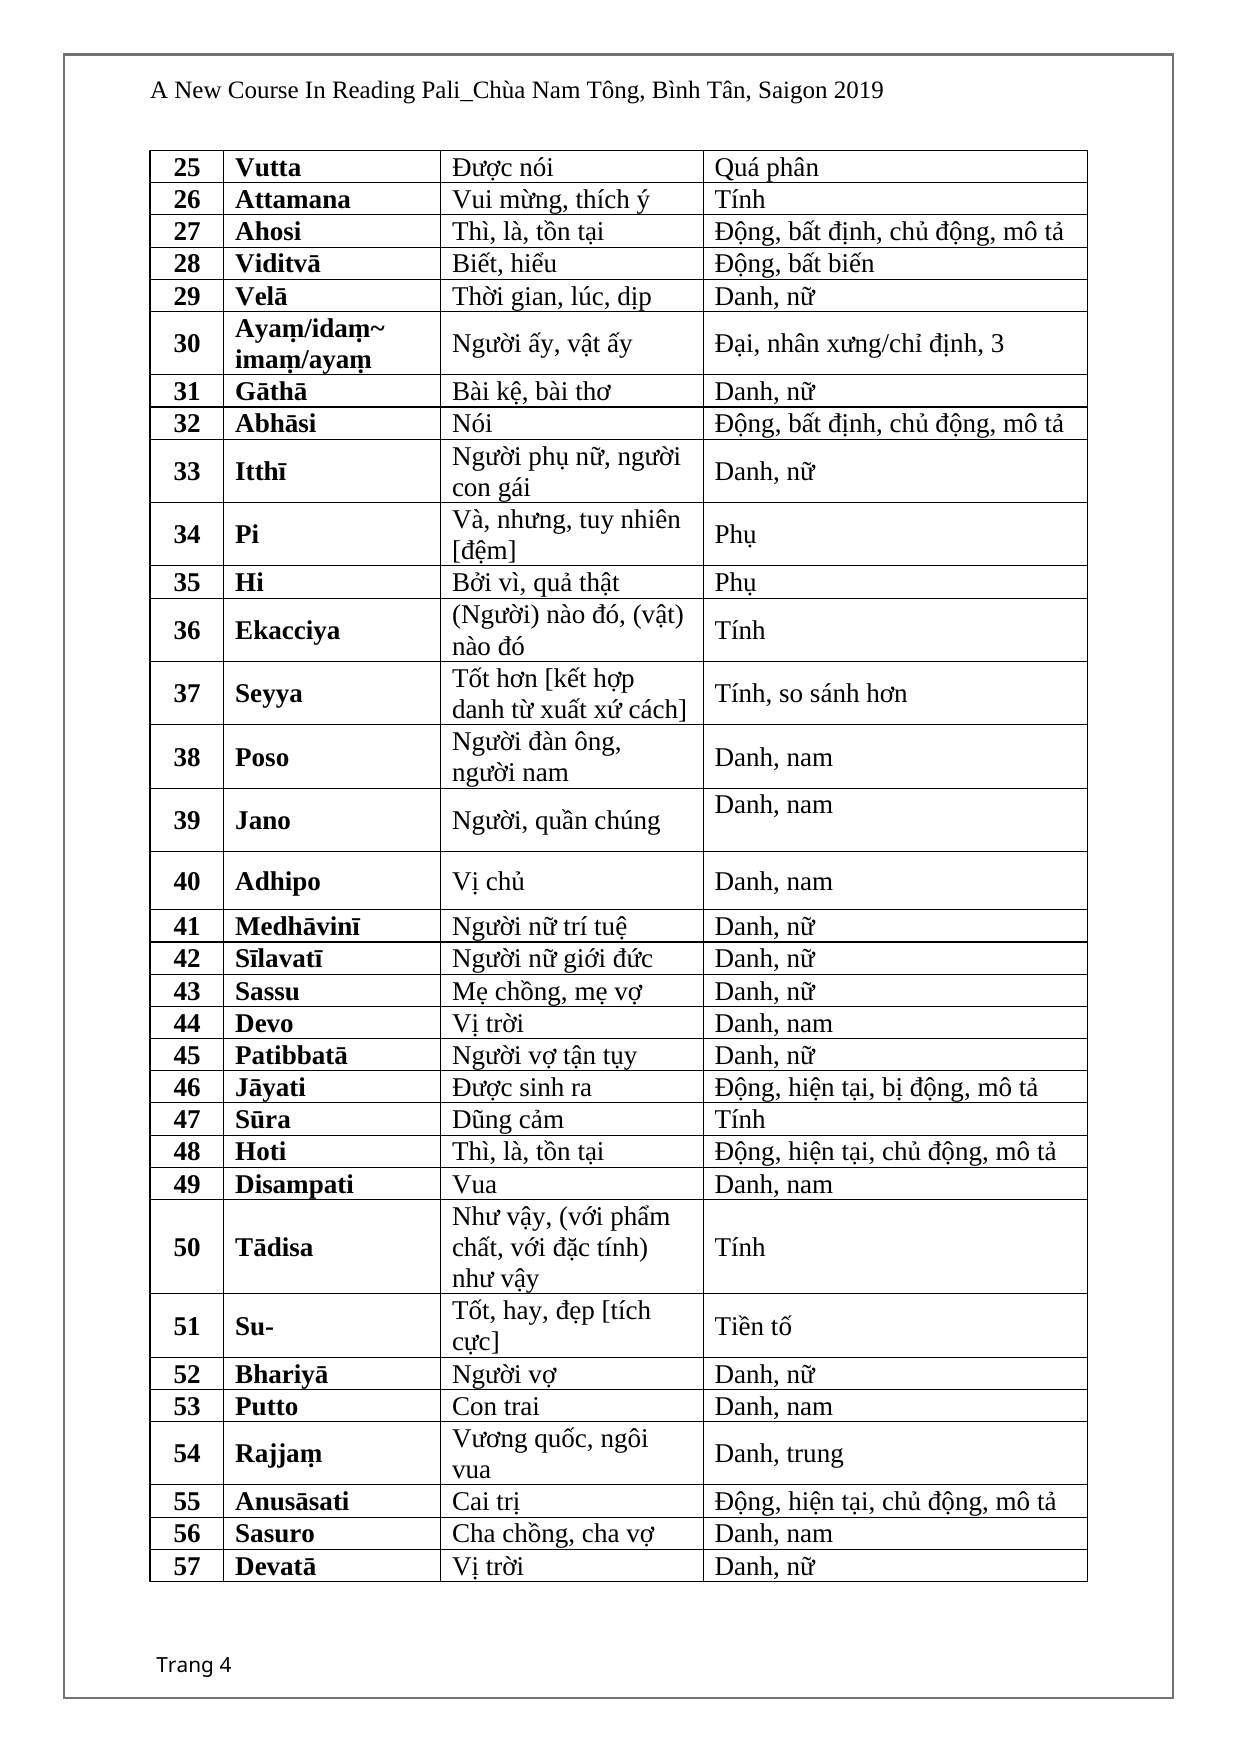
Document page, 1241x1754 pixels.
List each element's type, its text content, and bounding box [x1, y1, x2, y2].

table_cell Người, quần chúng [441, 789, 703, 851]
table_cell 51 [151, 1294, 223, 1357]
table_cell Vị trời [441, 1550, 703, 1581]
table_cell Cai trị [441, 1485, 703, 1517]
table_cell Tính, so sánh hơn [704, 662, 1087, 724]
table_cell (Người) nào đó, (vật) nào đó [441, 599, 703, 661]
table_cell Động, hiện tại, bị động, mô tả [704, 1071, 1087, 1102]
table_cell 56 [151, 1518, 223, 1549]
table_cell Putto [224, 1390, 440, 1421]
table_cell Như vậy, (với phẩm chất, với đặc tính) như vậy [441, 1200, 703, 1293]
table_cell Danh, nữ [704, 1358, 1087, 1389]
table_cell 48 [151, 1136, 223, 1167]
table_cell Danh, nam [704, 725, 1087, 787]
table_cell Adhipo [224, 852, 440, 909]
table_cell Biết, hiểu [441, 248, 703, 279]
table_cell Người vợ [441, 1358, 703, 1389]
table_cell Bởi vì, quả thật [441, 566, 703, 597]
table_cell Người đàn ông, người nam [441, 725, 703, 787]
table_cell Động, bất định, chủ động, mô tả [704, 408, 1087, 439]
table_cell Itthī [224, 440, 440, 502]
table_cell Động, bất định, chủ động, mô tả [704, 215, 1087, 247]
table_cell 31 [151, 375, 223, 406]
table_cell Danh, nữ [704, 440, 1087, 502]
table_cell Tính [704, 1103, 1087, 1134]
table_cell Quá phân [704, 151, 1087, 182]
table_cell 34 [151, 503, 223, 565]
table_cell Medhāvinī [224, 910, 440, 941]
table_cell Devatā [224, 1550, 440, 1581]
table_cell Con trai [441, 1390, 703, 1421]
table_cell Dũng cảm [441, 1103, 703, 1134]
table_cell Thì, là, tồn tại [441, 1136, 703, 1167]
table_cell Vua [441, 1168, 703, 1199]
table_cell Sassu [224, 975, 440, 1006]
table_cell Danh, nam [704, 852, 1087, 909]
table_cell Danh, nữ [704, 375, 1087, 406]
table_cell Sūra [224, 1103, 440, 1134]
table_cell Gāthā [224, 375, 440, 406]
table_cell Danh, nữ [704, 280, 1087, 311]
table_cell Ayaṃ/idaṃ~ imaṃ/ayaṃ [224, 312, 440, 374]
table_cell Pi [224, 503, 440, 565]
table_cell Danh, nữ [704, 943, 1087, 973]
table_cell 45 [151, 1039, 223, 1070]
table_cell 42 [151, 943, 223, 973]
table_cell 33 [151, 440, 223, 502]
table_cell 39 [151, 789, 223, 851]
table_cell Sīlavatī [224, 943, 440, 973]
table_cell 32 [151, 408, 223, 439]
table_cell Đại, nhân xưng/chỉ định, 3 [704, 312, 1087, 374]
table_cell Ekacciya [224, 599, 440, 661]
table_cell Người vợ tận tụy [441, 1039, 703, 1070]
table_cell 25 [151, 151, 223, 182]
table_cell Danh, nam [704, 1518, 1087, 1549]
table_cell Vui mừng, thích ý [441, 183, 703, 214]
table_cell 47 [151, 1103, 223, 1134]
table_cell Vị trời [441, 1007, 703, 1038]
table_cell Attamana [224, 183, 440, 214]
table_cell 29 [151, 280, 223, 311]
table_cell 44 [151, 1007, 223, 1038]
table_cell Thì, là, tồn tại [441, 215, 703, 247]
table_cell Poso [224, 725, 440, 787]
table_cell 52 [151, 1358, 223, 1389]
table_cell Anusāsati [224, 1485, 440, 1517]
table_cell Vutta [224, 151, 440, 182]
table_cell Tốt hơn [kết hợp danh từ xuất xứ cách] [441, 662, 703, 724]
table_cell Ahosi [224, 215, 440, 247]
table_cell Bhariyā [224, 1358, 440, 1389]
table_cell Sasuro [224, 1518, 440, 1549]
table_cell Danh, nam [704, 1007, 1087, 1038]
table_cell 28 [151, 248, 223, 279]
table_cell 38 [151, 725, 223, 787]
table_cell Danh, nữ [704, 1550, 1087, 1581]
table_cell Velā [224, 280, 440, 311]
table_cell Danh, nam [704, 1390, 1087, 1421]
table_cell Vương quốc, ngôi vua [441, 1422, 703, 1484]
table_cell Được nói [441, 151, 703, 182]
table_cell Nói [441, 408, 703, 439]
table_cell Phụ [704, 503, 1087, 565]
table_cell Vị chủ [441, 852, 703, 909]
table_cell 37 [151, 662, 223, 724]
table_cell Disampati [224, 1168, 440, 1199]
table_cell Devo [224, 1007, 440, 1038]
table_cell 46 [151, 1071, 223, 1102]
table_cell 55 [151, 1485, 223, 1517]
table_cell 35 [151, 566, 223, 597]
table_cell Danh, nam [704, 789, 1087, 851]
table_cell Và, nhưng, tuy nhiên [đệm] [441, 503, 703, 565]
table_cell Viditvā [224, 248, 440, 279]
table_cell 50 [151, 1200, 223, 1293]
table_cell 41 [151, 910, 223, 941]
table_cell Danh, nam [704, 1168, 1087, 1199]
table_cell 30 [151, 312, 223, 374]
table_cell Danh, nữ [704, 1039, 1087, 1070]
table_cell 36 [151, 599, 223, 661]
table_cell Động, hiện tại, chủ động, mô tả [704, 1485, 1087, 1517]
table_cell Tính [704, 599, 1087, 661]
table_cell Tốt, hay, đẹp [tích cực] [441, 1294, 703, 1357]
table_cell Thời gian, lúc, dịp [441, 280, 703, 311]
table_cell 49 [151, 1168, 223, 1199]
table_cell 40 [151, 852, 223, 909]
table_cell Người phụ nữ, người con gái [441, 440, 703, 502]
table_cell Người nữ trí tuệ [441, 910, 703, 941]
table_cell Được sinh ra [441, 1071, 703, 1102]
table_cell Hi [224, 566, 440, 597]
table_cell 26 [151, 183, 223, 214]
table_cell Tính [704, 1200, 1087, 1293]
table_cell Động, bất biến [704, 248, 1087, 279]
table_cell Abhāsi [224, 408, 440, 439]
table_cell 43 [151, 975, 223, 1006]
table_cell Danh, nữ [704, 910, 1087, 941]
table_cell 57 [151, 1550, 223, 1581]
table_cell Jāyati [224, 1071, 440, 1102]
table_cell Mẹ chồng, mẹ vợ [441, 975, 703, 1006]
table_cell Su- [224, 1294, 440, 1357]
table_cell 27 [151, 215, 223, 247]
table_cell Seyya [224, 662, 440, 724]
table_cell Phụ [704, 566, 1087, 597]
table_cell Patibbatā [224, 1039, 440, 1070]
table_cell 53 [151, 1390, 223, 1421]
table_cell Jano [224, 789, 440, 851]
table_cell 54 [151, 1422, 223, 1484]
table_cell Cha chồng, cha vợ [441, 1518, 703, 1549]
table_cell Hoti [224, 1136, 440, 1167]
table_cell Người ấy, vật ấy [441, 312, 703, 374]
table_cell Danh, trung [704, 1422, 1087, 1484]
table_cell Người nữ giới đức [441, 943, 703, 973]
table_cell Rajjaṃ [224, 1422, 440, 1484]
table_cell Động, hiện tại, chủ động, mô tả [704, 1136, 1087, 1167]
table_cell Tiền tố [704, 1294, 1087, 1357]
table_cell Bài kệ, bài thơ [441, 375, 703, 406]
table_cell Danh, nữ [704, 975, 1087, 1006]
table_cell Tính [704, 183, 1087, 214]
table_cell Tādisa [224, 1200, 440, 1293]
